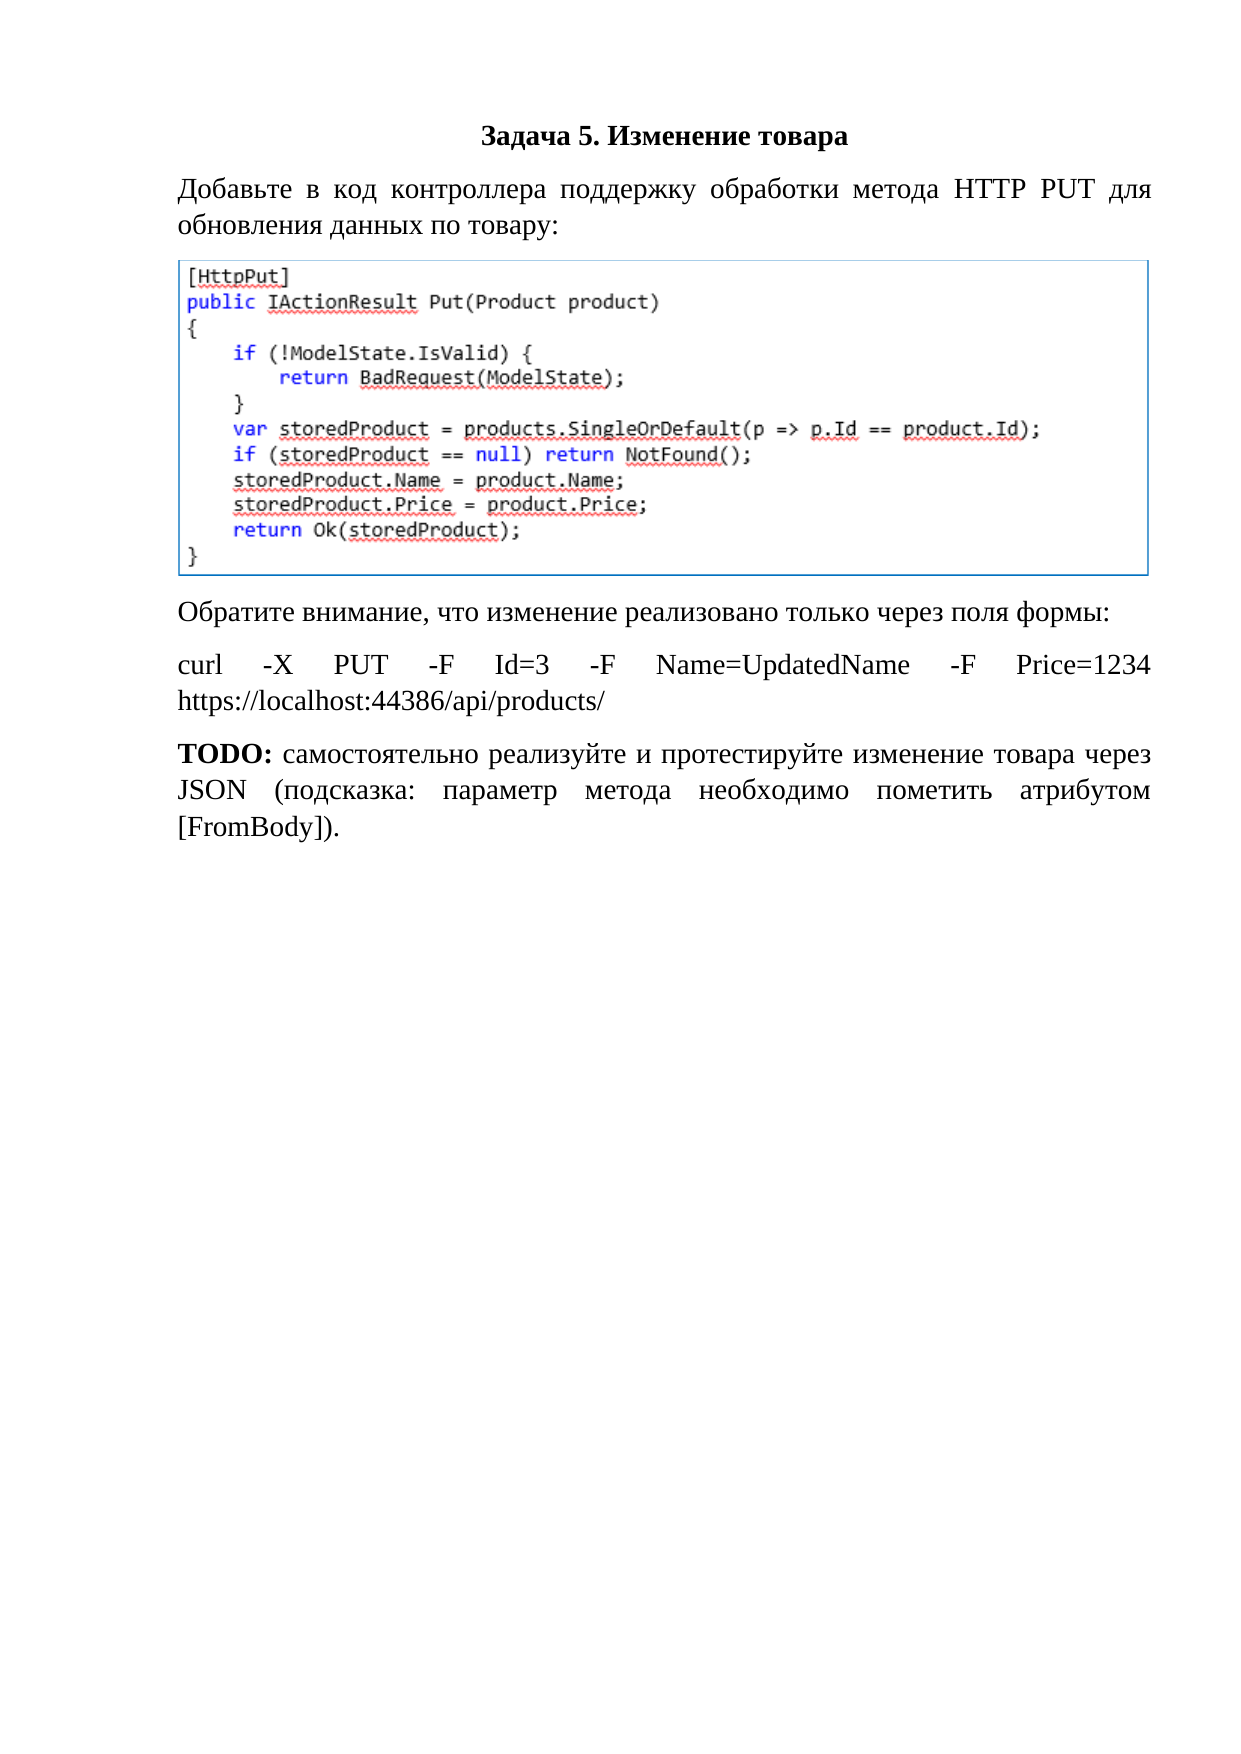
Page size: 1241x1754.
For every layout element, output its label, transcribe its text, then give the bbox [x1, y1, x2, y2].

text TODO: самостоятельно реализуйте и протестируйте изменение товара через JSON (подсказка: параметр метода необходимо пометить атрибутом [FromBody]). [177, 736, 1152, 842]
text curl -X PUT -F Id=3 -F Name=UpdatedName -F Price=1234 https://localhost:44386/api/products/ [177, 647, 1152, 717]
text Задача 5. Изменение товара [177, 118, 1152, 152]
text Добавьте в код контроллера поддержку обработки метода HTTP PUT для обновления данных по товару: [177, 171, 1152, 241]
text Обратите внимание, что изменение реализовано только через поля формы: [177, 594, 1152, 628]
picture [177, 260, 1152, 576]
